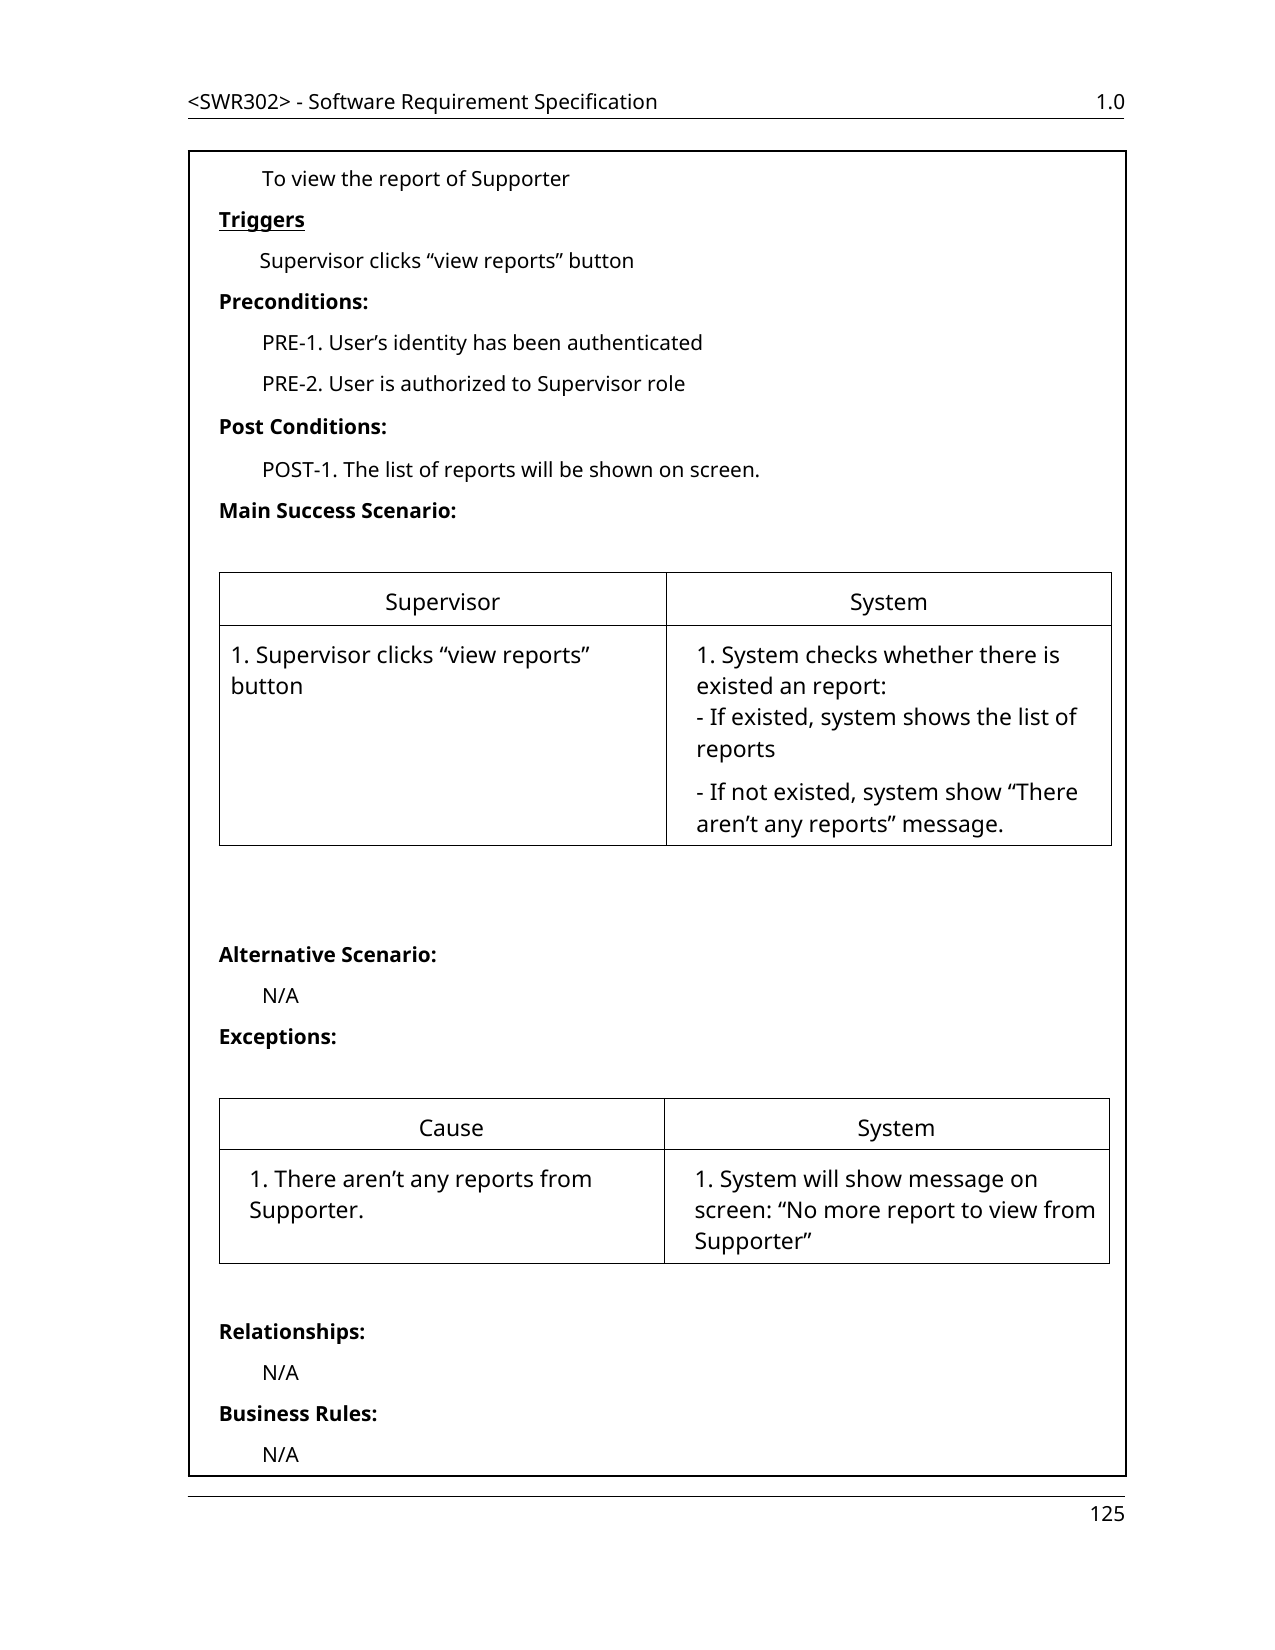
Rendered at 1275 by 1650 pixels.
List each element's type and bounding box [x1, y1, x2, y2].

table_cell [190, 152, 1125, 1474]
